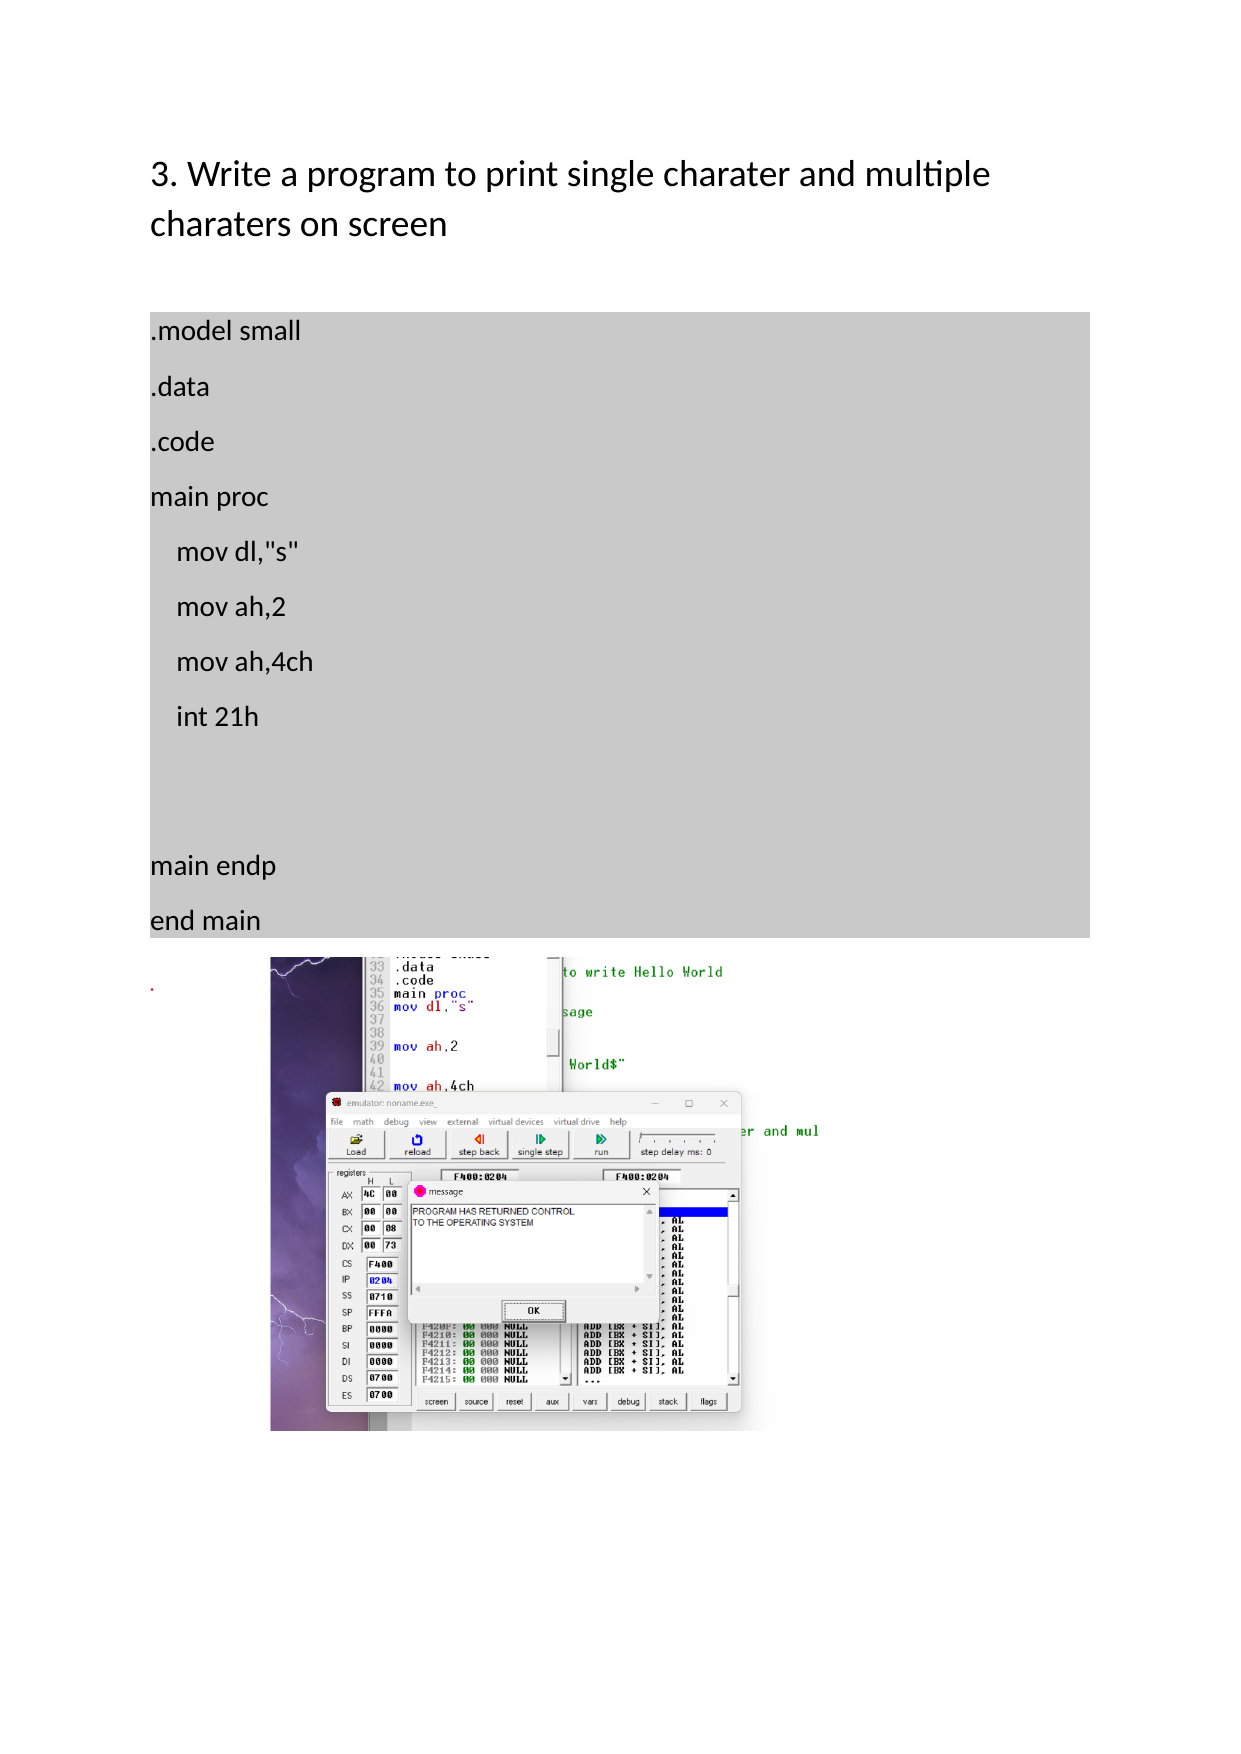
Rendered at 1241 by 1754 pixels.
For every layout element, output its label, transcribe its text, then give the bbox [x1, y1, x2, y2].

text .model small [150, 312, 1090, 348]
text .data [150, 368, 1090, 403]
text .code [150, 423, 1090, 458]
text mov ah,2 [150, 588, 1090, 624]
text 3. Write a program to print single charater and multiple charaters on screen [150, 150, 1090, 245]
text mov dl,"s" [150, 533, 1090, 568]
text main proc [150, 478, 1090, 513]
text int 21h [150, 698, 1090, 734]
text end main [150, 902, 1090, 938]
picture [150, 957, 819, 1431]
text mov ah,4ch [150, 643, 1090, 679]
text main endp [150, 847, 1090, 883]
